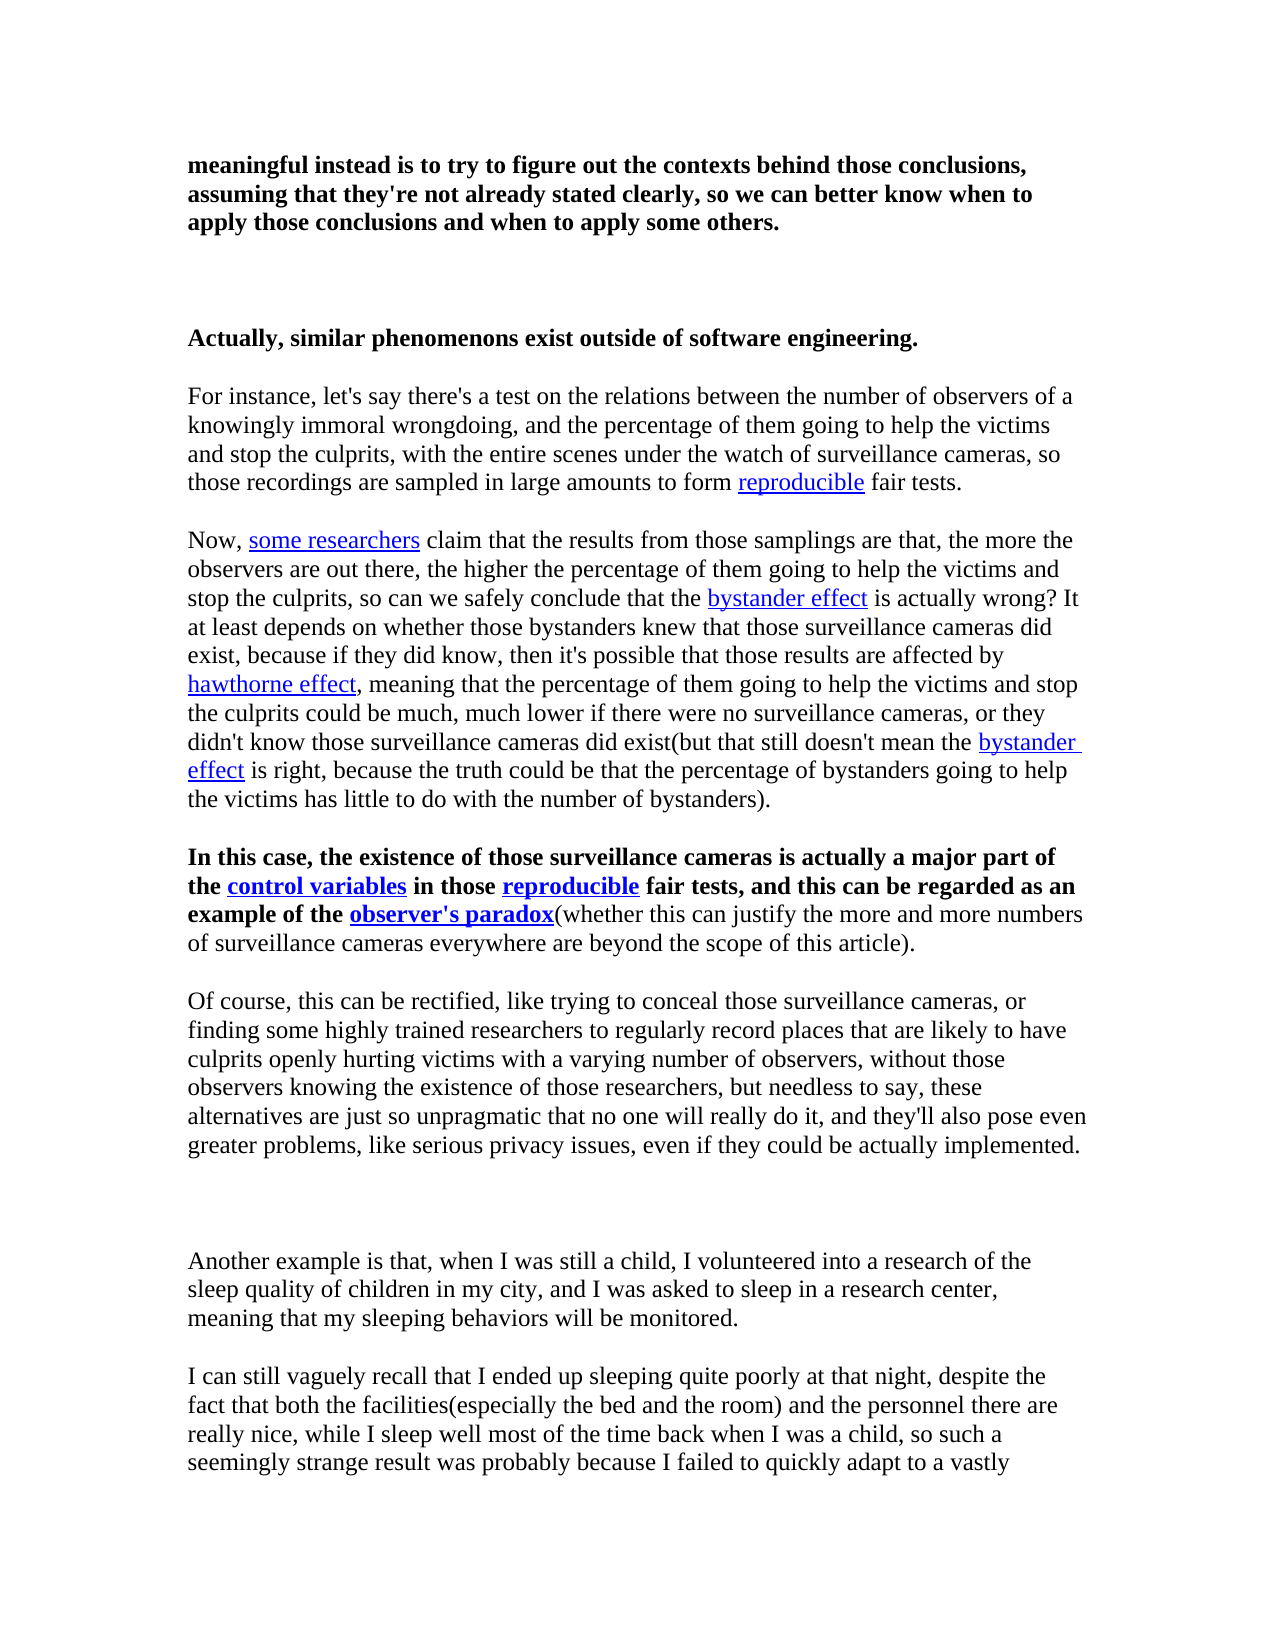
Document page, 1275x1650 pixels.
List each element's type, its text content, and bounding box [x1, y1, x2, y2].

text Actually, similar phenomenons exist outside of software engineering. [187, 323, 1087, 352]
text Another example is that, when I was still a child, I volunteered into a research of the sleep quality of children in my city, and I was asked to sleep in a research center, meaning that my sleeping behaviors will be monitored. [187, 1246, 1087, 1332]
text Of course, this can be rectified, like trying to conceal those surveillance cameras, or finding some highly trained researchers to regularly record places that are likely to have culprits openly hurting victims with a varying number of observers, without those observers knowing the existence of those researchers, but needless to say, these alternatives are just so unpragmatic that no one will really do it, and they'll also pose even greater problems, like serious privacy issues, even if they could be actually implemented. [187, 986, 1087, 1159]
text In this case, the existence of those surveillance cameras is actually a major part of the control variables in those reproducible fair tests, and this can be regarded as an example of the observer's paradox(whether this can justify the more and more numbers of surveillance cameras everywhere are beyond the scope of this article). [187, 842, 1087, 957]
text Now, some researchers claim that the results from those samplings are that, the more the observers are out there, the higher the percentage of them going to help the victims and stop the culprits, so can we safely conclude that the bystander effect is actually wrong? It at least depends on whether those bystanders knew that those surveillance cameras did exist, because if they did know, then it's possible that those results are affected by hawthorne effect, meaning that the percentage of them going to help the victims and stop the culprits could be much, much lower if there were no surveillance cameras, or they didn't know those surveillance cameras did exist(but that still doesn't mean the bystander effect is right, because the truth could be that the percentage of bystanders going to help the victims has little to do with the number of bystanders). [187, 525, 1087, 813]
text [187, 1361, 1087, 1476]
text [187, 150, 1087, 236]
text For instance, let's say there's a test on the relations between the number of observers of a knowingly immoral wrongdoing, and the percentage of them going to help the victims and stop the culprits, with the entire scenes under the watch of surveillance cameras, so those recordings are sampled in large amounts to form reproducible fair tests. [187, 381, 1087, 496]
